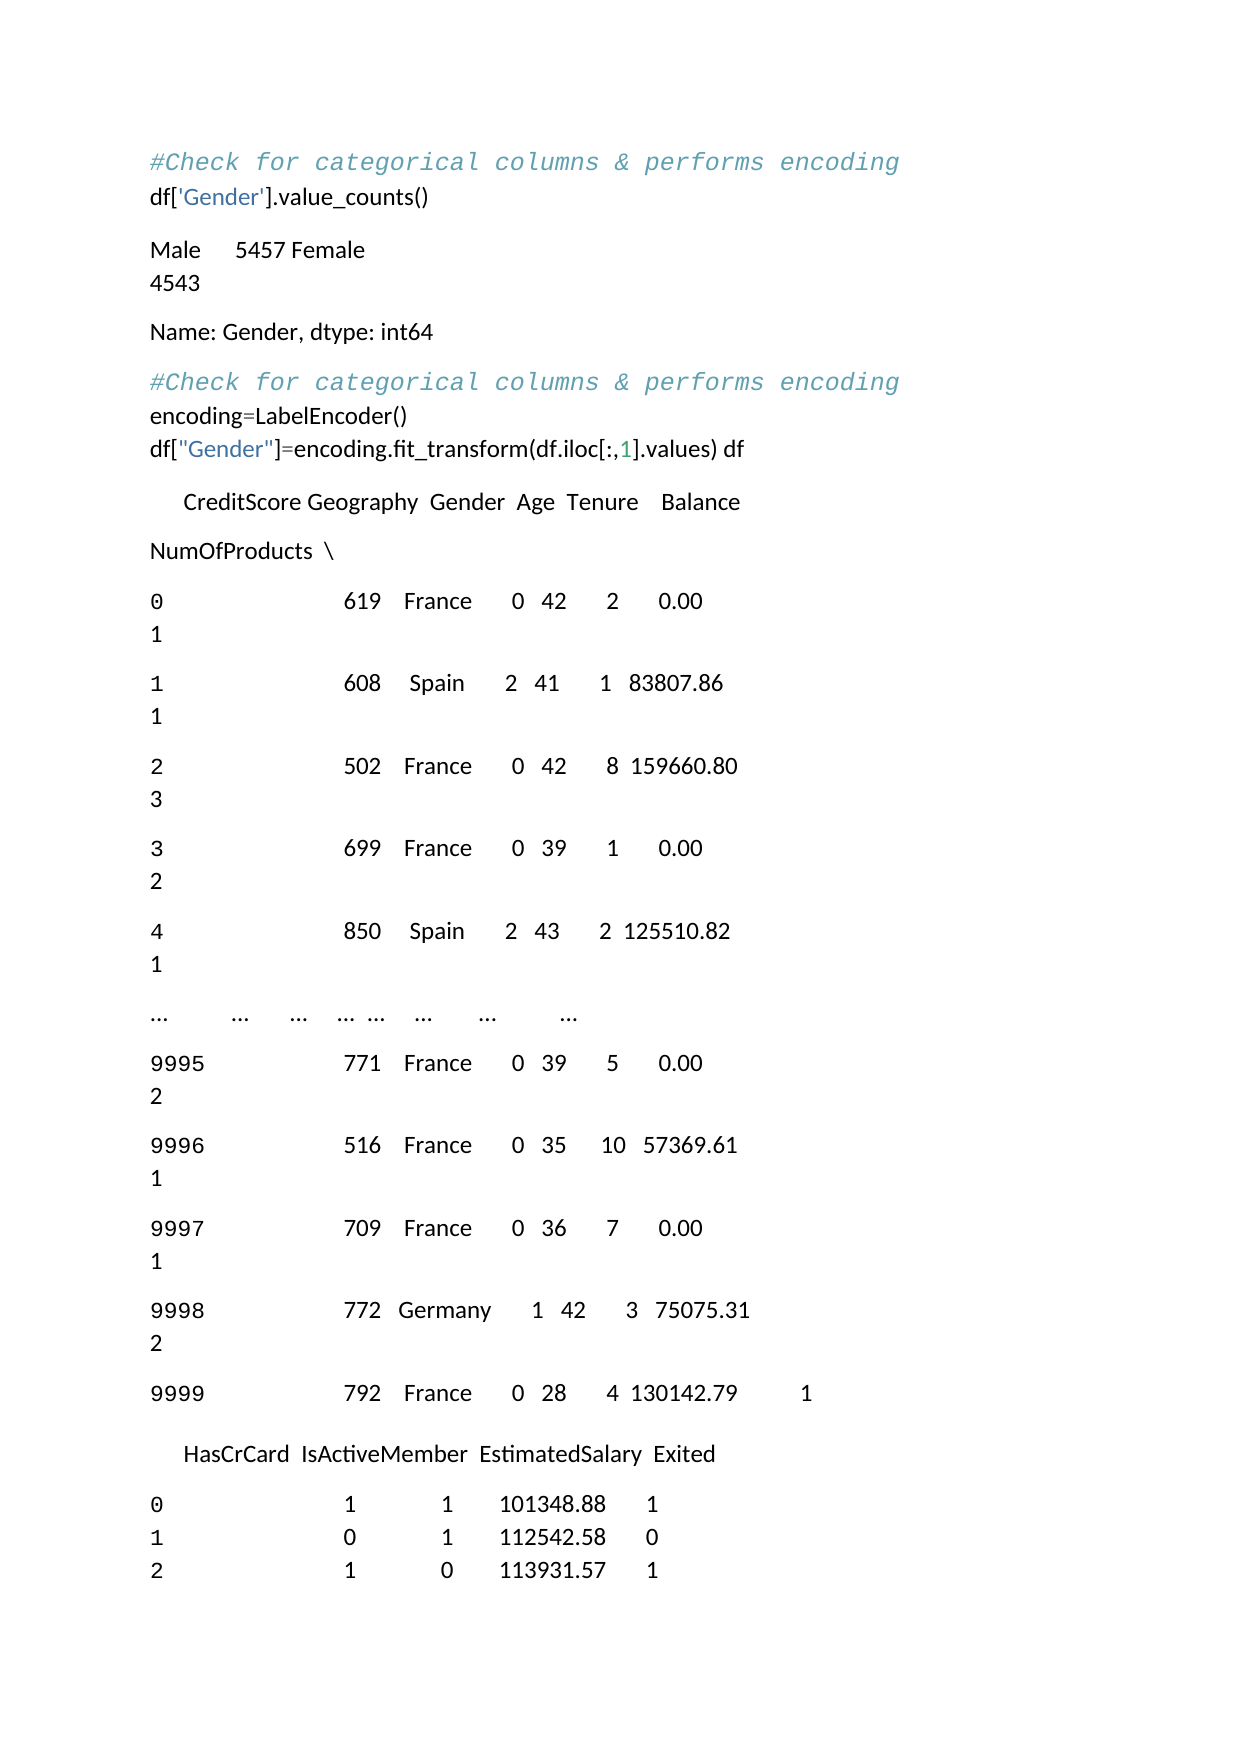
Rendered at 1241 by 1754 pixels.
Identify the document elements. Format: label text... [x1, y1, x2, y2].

text #Check for categorical columns & performs encoding df['Gender'].value_counts() [149, 150, 1090, 211]
text NumOfProducts \ [149, 536, 1090, 566]
list 502 France 0 42 8 159660.80 [150, 750, 1090, 781]
text Name: Gender, dtype: int64 [149, 316, 1090, 347]
text 2 [149, 1080, 1090, 1111]
text Male 5457 Female 4543 [149, 234, 399, 297]
text 2 [149, 866, 1090, 896]
text #Check for categorical columns & performs encoding encoding=LabelEncoder() [149, 369, 1090, 430]
list 850 Spain 2 43 2 125510.82 [150, 915, 1090, 946]
list 792 France 0 28 4 130142.79 1 [150, 1377, 1090, 1408]
text 1 [149, 701, 1090, 731]
list 699 France 0 39 1 0.00 [150, 833, 1090, 864]
list 709 France 0 36 7 0.00 [150, 1212, 1090, 1243]
text 1 [149, 1245, 1090, 1276]
list 771 France 0 39 5 0.00 [150, 1047, 1090, 1078]
text CreditScore Geography Gender Age Tenure Balance [149, 486, 1090, 516]
text ... ... ... ... ... ... ... ... [149, 998, 1090, 1028]
text df["Gender"]=encoding.fit_transform(df.iloc[:,1].values) df [149, 433, 924, 463]
list 1 0 113931.57 1 [150, 1554, 1090, 1585]
text HasCrCard IsActiveMember EstimatedSalary Exited [149, 1438, 1090, 1469]
text 1 [149, 618, 1090, 648]
text 2 [149, 1328, 1090, 1358]
text 3 [149, 783, 1090, 813]
list 619 France 0 42 2 0.00 [150, 585, 1090, 616]
list 1 1 101348.88 1 [150, 1488, 1090, 1519]
list 516 France 0 35 10 57369.61 [150, 1130, 1090, 1161]
list 772 Germany 1 42 3 75075.31 [150, 1295, 1090, 1326]
text 1 [149, 948, 1090, 978]
list 0 1 112542.58 0 [150, 1521, 1090, 1552]
text 1 [149, 1163, 1090, 1193]
list 608 Spain 2 41 1 83807.86 [150, 668, 1090, 699]
